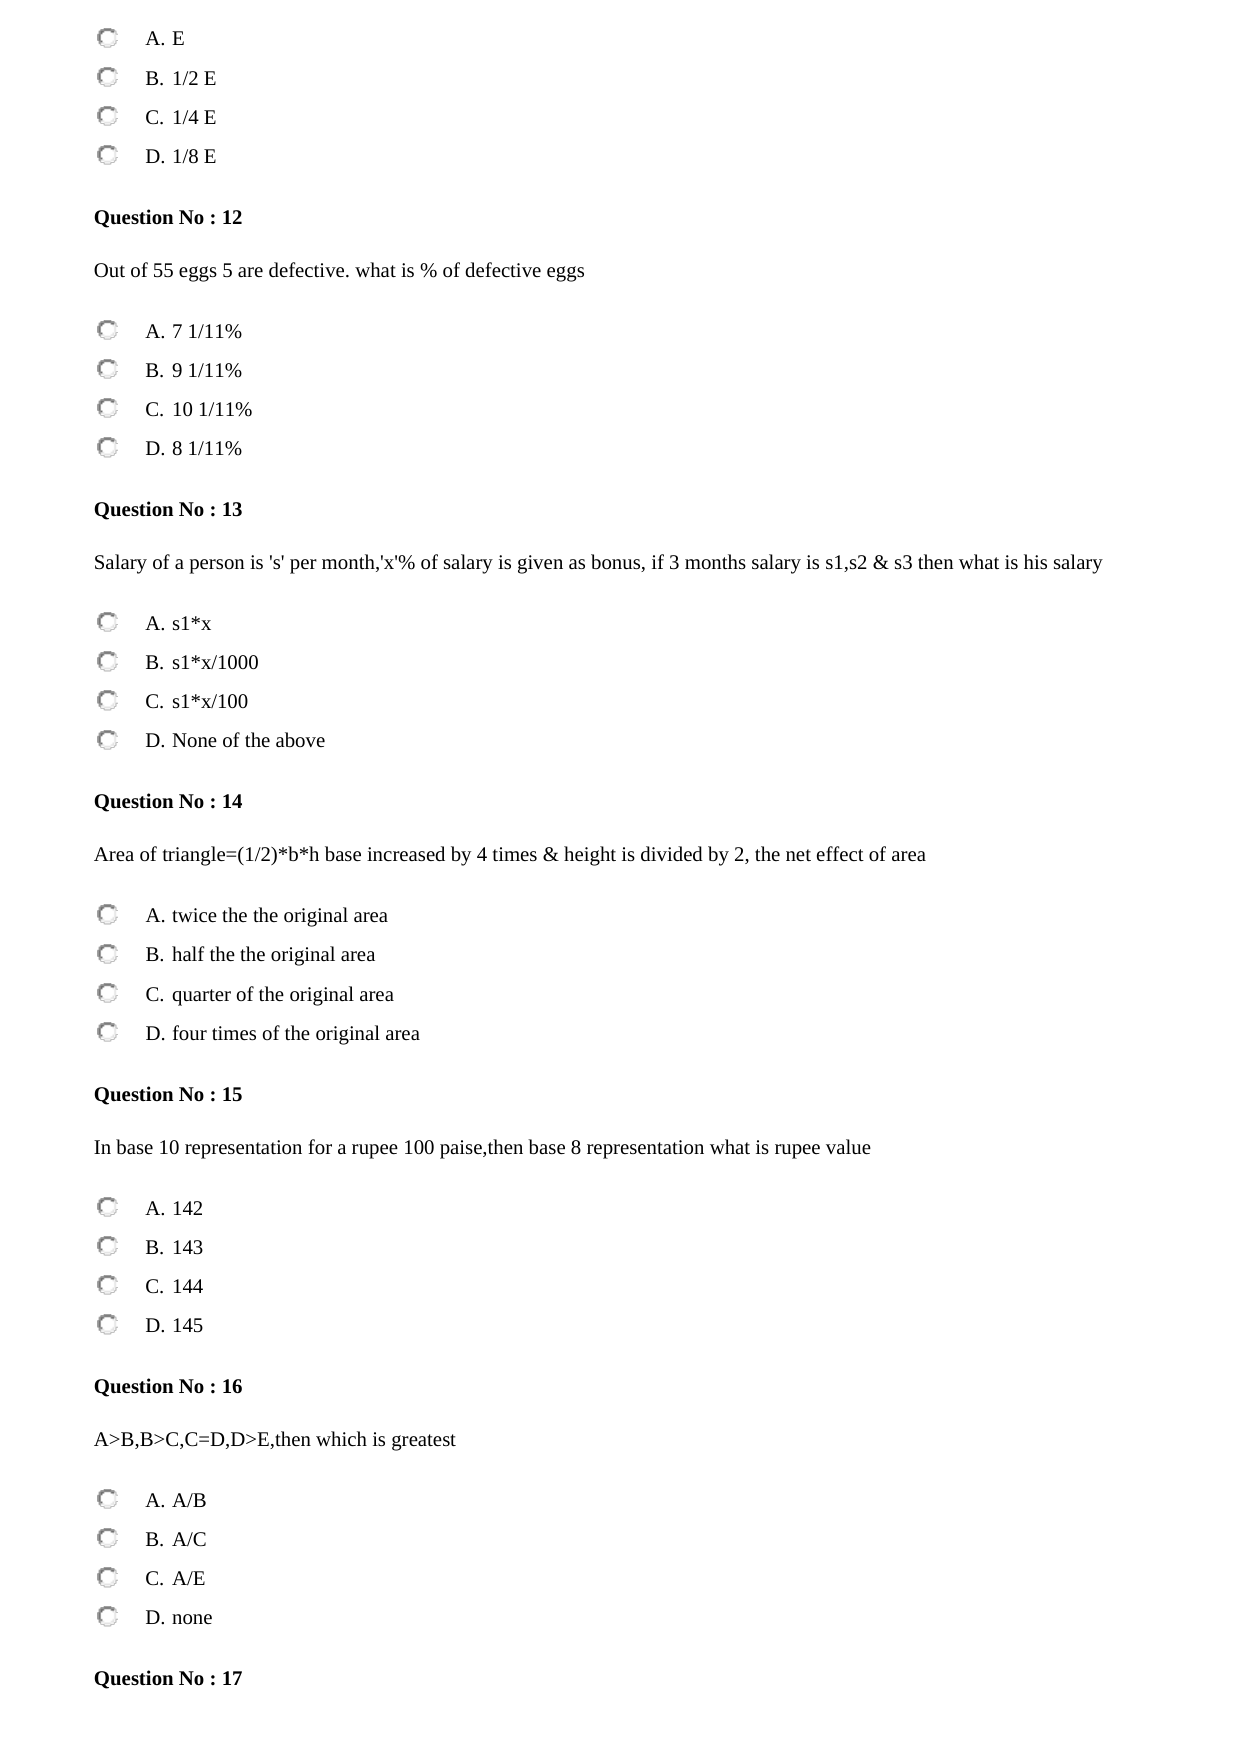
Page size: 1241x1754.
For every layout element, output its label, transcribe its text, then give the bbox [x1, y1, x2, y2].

table_cell [94, 350, 144, 389]
table_header 7 1/11% [170, 311, 259, 350]
table_cell D. [144, 429, 170, 468]
table_header A. [144, 311, 170, 350]
table_cell A/E [170, 1559, 219, 1598]
table_header A. [144, 896, 170, 935]
table_header 142 [170, 1188, 209, 1227]
table_cell [94, 389, 144, 428]
text A>B,B>C,C=D,D>E,then which is greatest [94, 1427, 1134, 1451]
table_cell D. [144, 136, 170, 175]
table_header s1*x [170, 603, 331, 642]
table_cell C. [144, 97, 170, 136]
table_cell 10 1/11% [170, 389, 259, 428]
table_cell [94, 58, 144, 97]
table_cell C. [144, 389, 170, 428]
table_cell 1/2 E [170, 58, 223, 97]
table_cell B. [144, 58, 170, 97]
table_cell [94, 935, 144, 974]
table_cell quarter of the original area [170, 974, 426, 1013]
table_cell D. [144, 721, 170, 760]
table_header [94, 1480, 144, 1519]
table_cell C. [144, 974, 170, 1013]
table_cell 8 1/11% [170, 429, 259, 468]
table_header twice the the original area [170, 896, 426, 935]
table_cell s1*x/100 [170, 682, 331, 721]
table_cell A/C [170, 1519, 219, 1558]
table_header A. [144, 1188, 170, 1227]
table_header A. [144, 19, 170, 58]
table_header A. [144, 1480, 170, 1519]
table_cell [94, 1519, 144, 1558]
table_cell [94, 643, 144, 682]
text Question No : 13 [94, 497, 1134, 521]
table_header E [170, 19, 223, 58]
table_cell [94, 974, 144, 1013]
table_cell half the the original area [170, 935, 426, 974]
table_cell none [170, 1598, 219, 1637]
table_cell B. [144, 350, 170, 389]
text Out of 55 eggs 5 are defective. what is % of defective eggs [94, 258, 1134, 282]
text Salary of a person is 's' per month,'x'% of salary is given as bonus, if 3 months salary is s1,s2 & s3 then what is his salary [94, 550, 1134, 574]
table_cell [94, 97, 144, 136]
table_header [94, 311, 144, 350]
text Question No : 16 [94, 1374, 1134, 1398]
text Question No : 15 [94, 1081, 1134, 1106]
table_cell [94, 1559, 144, 1598]
table_header [94, 19, 144, 58]
table_cell 143 [170, 1227, 209, 1266]
table_cell C. [144, 682, 170, 721]
table_cell B. [144, 1519, 170, 1558]
table_header A/B [170, 1480, 219, 1519]
table_cell [94, 429, 144, 468]
table_cell 144 [170, 1266, 209, 1305]
table_cell D. [144, 1305, 170, 1344]
table_cell B. [144, 1227, 170, 1266]
table_cell four times of the original area [170, 1013, 426, 1052]
table_cell [94, 1598, 144, 1637]
table_cell 9 1/11% [170, 350, 259, 389]
table_cell s1*x/1000 [170, 643, 331, 682]
table_cell 145 [170, 1305, 209, 1344]
table_cell [94, 1305, 144, 1344]
table_cell D. [144, 1013, 170, 1052]
table_cell [94, 1013, 144, 1052]
text Area of triangle=(1/2)*b*h base increased by 4 times & height is divided by 2, the net effect of area [94, 842, 1134, 866]
table_cell 1/8 E [170, 136, 223, 175]
text Question No : 14 [94, 789, 1134, 813]
text In base 10 representation for a rupee 100 paise,then base 8 representation what is rupee value [94, 1135, 1134, 1159]
table_cell 1/4 E [170, 97, 223, 136]
table_cell B. [144, 935, 170, 974]
table_header [94, 1188, 144, 1227]
table_header [94, 603, 144, 642]
text Question No : 17 [94, 1666, 1134, 1690]
text Question No : 12 [94, 204, 1134, 229]
table_cell None of the above [170, 721, 331, 760]
table_header A. [144, 603, 170, 642]
table_cell [94, 1266, 144, 1305]
table_cell C. [144, 1266, 170, 1305]
table_cell [94, 136, 144, 175]
table_cell C. [144, 1559, 170, 1598]
table_header [94, 896, 144, 935]
table_cell [94, 682, 144, 721]
table_cell [94, 1227, 144, 1266]
table_cell [94, 721, 144, 760]
table_cell B. [144, 643, 170, 682]
table_cell D. [144, 1598, 170, 1637]
